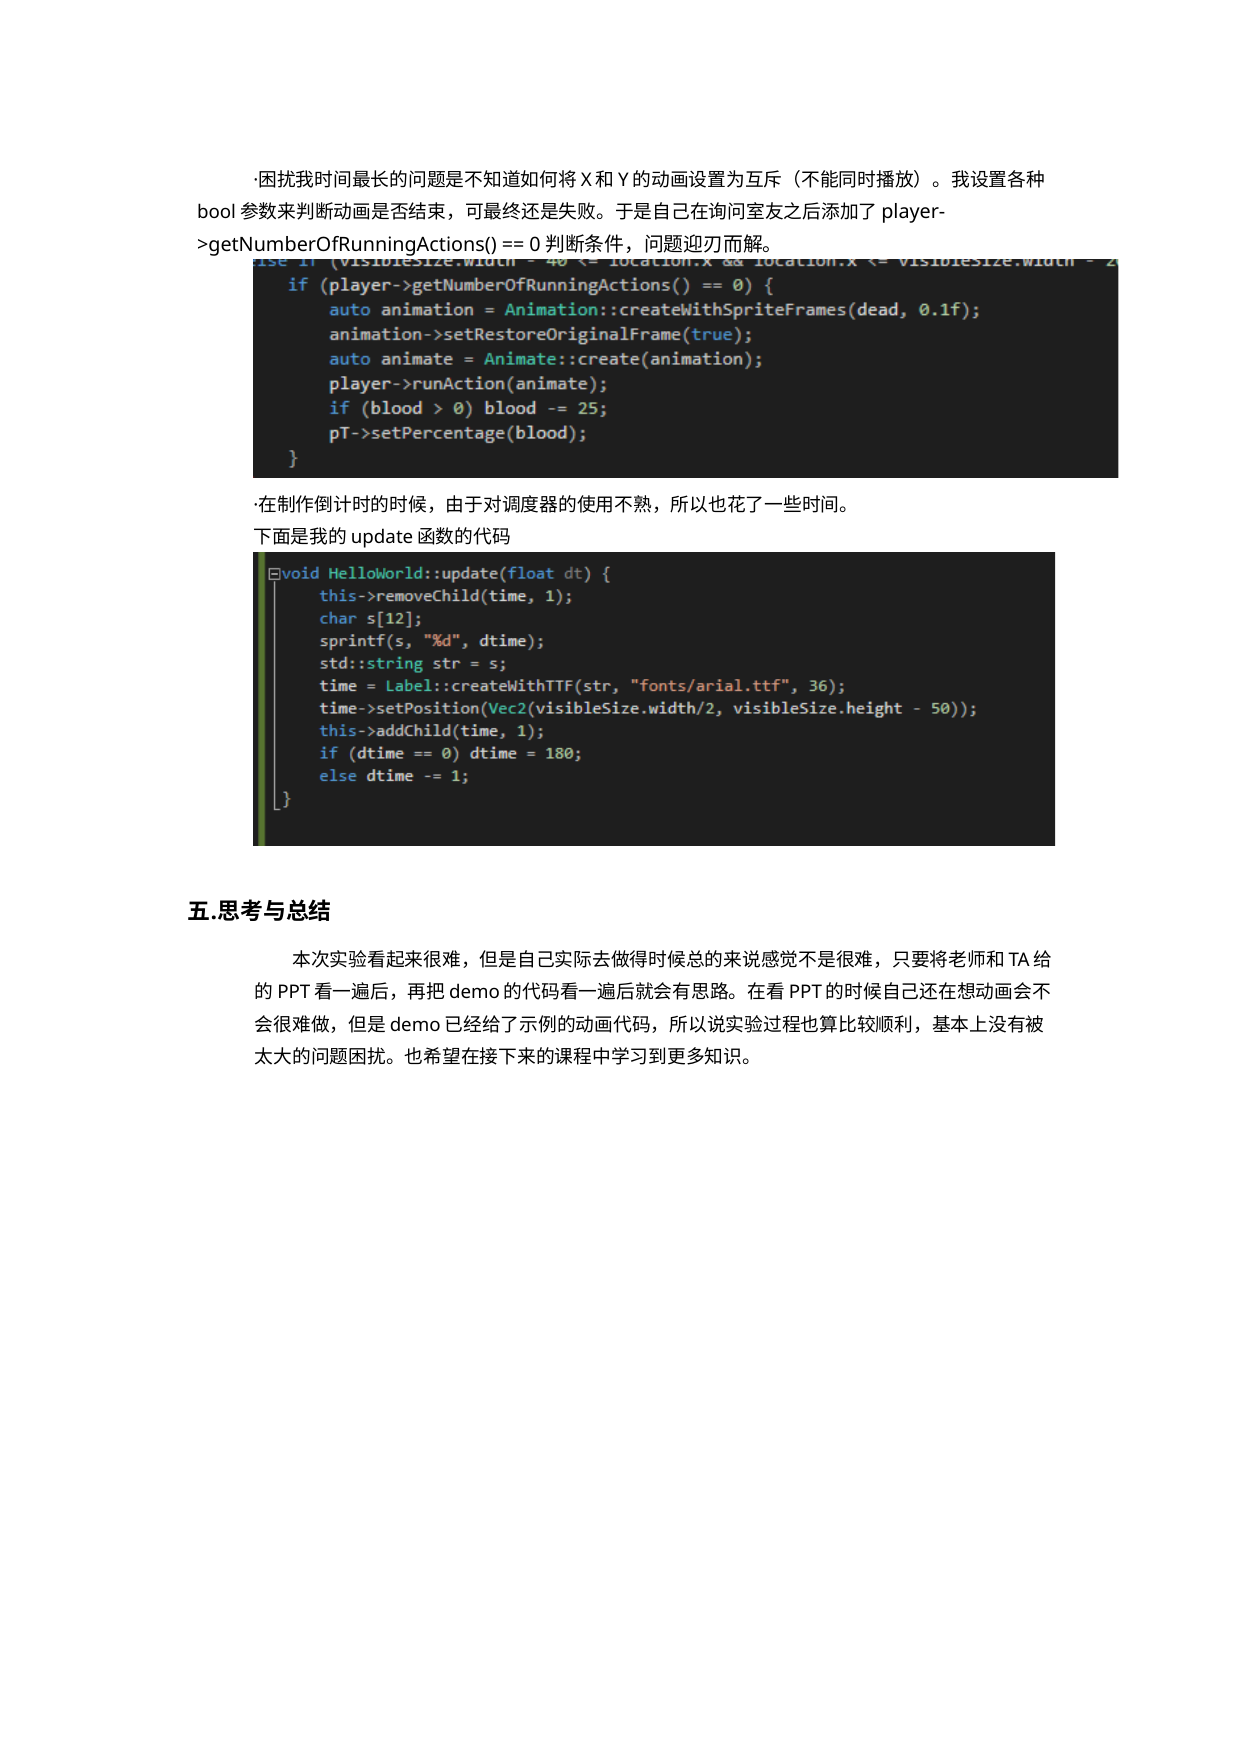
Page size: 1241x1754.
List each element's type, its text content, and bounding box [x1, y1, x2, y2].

text 下面是我的update函数的代码 [197, 519, 1053, 552]
text ·困扰我时间最长的问题是不知道如何将X和Y的动画设置为互斥（不能同时播放）。我设置各种bool参数来判断动画是否结束，可最终还是失败。于是自己在询问室友之后添加了player->getNumberOfRunningActions() == 0判断条件，问题迎刃而解。 [197, 162, 1053, 259]
text 五.思考与总结 [187, 877, 1053, 942]
picture [253, 259, 1119, 478]
text ·在制作倒计时的时候，由于对调度器的使用不熟，所以也花了一些时间。 [197, 487, 1053, 519]
text 本次实验看起来很难，但是自己实际去做得时候总的来说感觉不是很难，只要将老师和TA给的PPT看一遍后，再把demo的代码看一遍后就会有思路。在看PPT的时候自己还在想动画会不会很难做，但是demo已经给了示例的动画代码，所以说实验过程也算比较顺利，基本上没有被太大的问题困扰。也希望在接下来的课程中学习到更多知识。 [254, 942, 1053, 1072]
picture [253, 552, 1056, 846]
